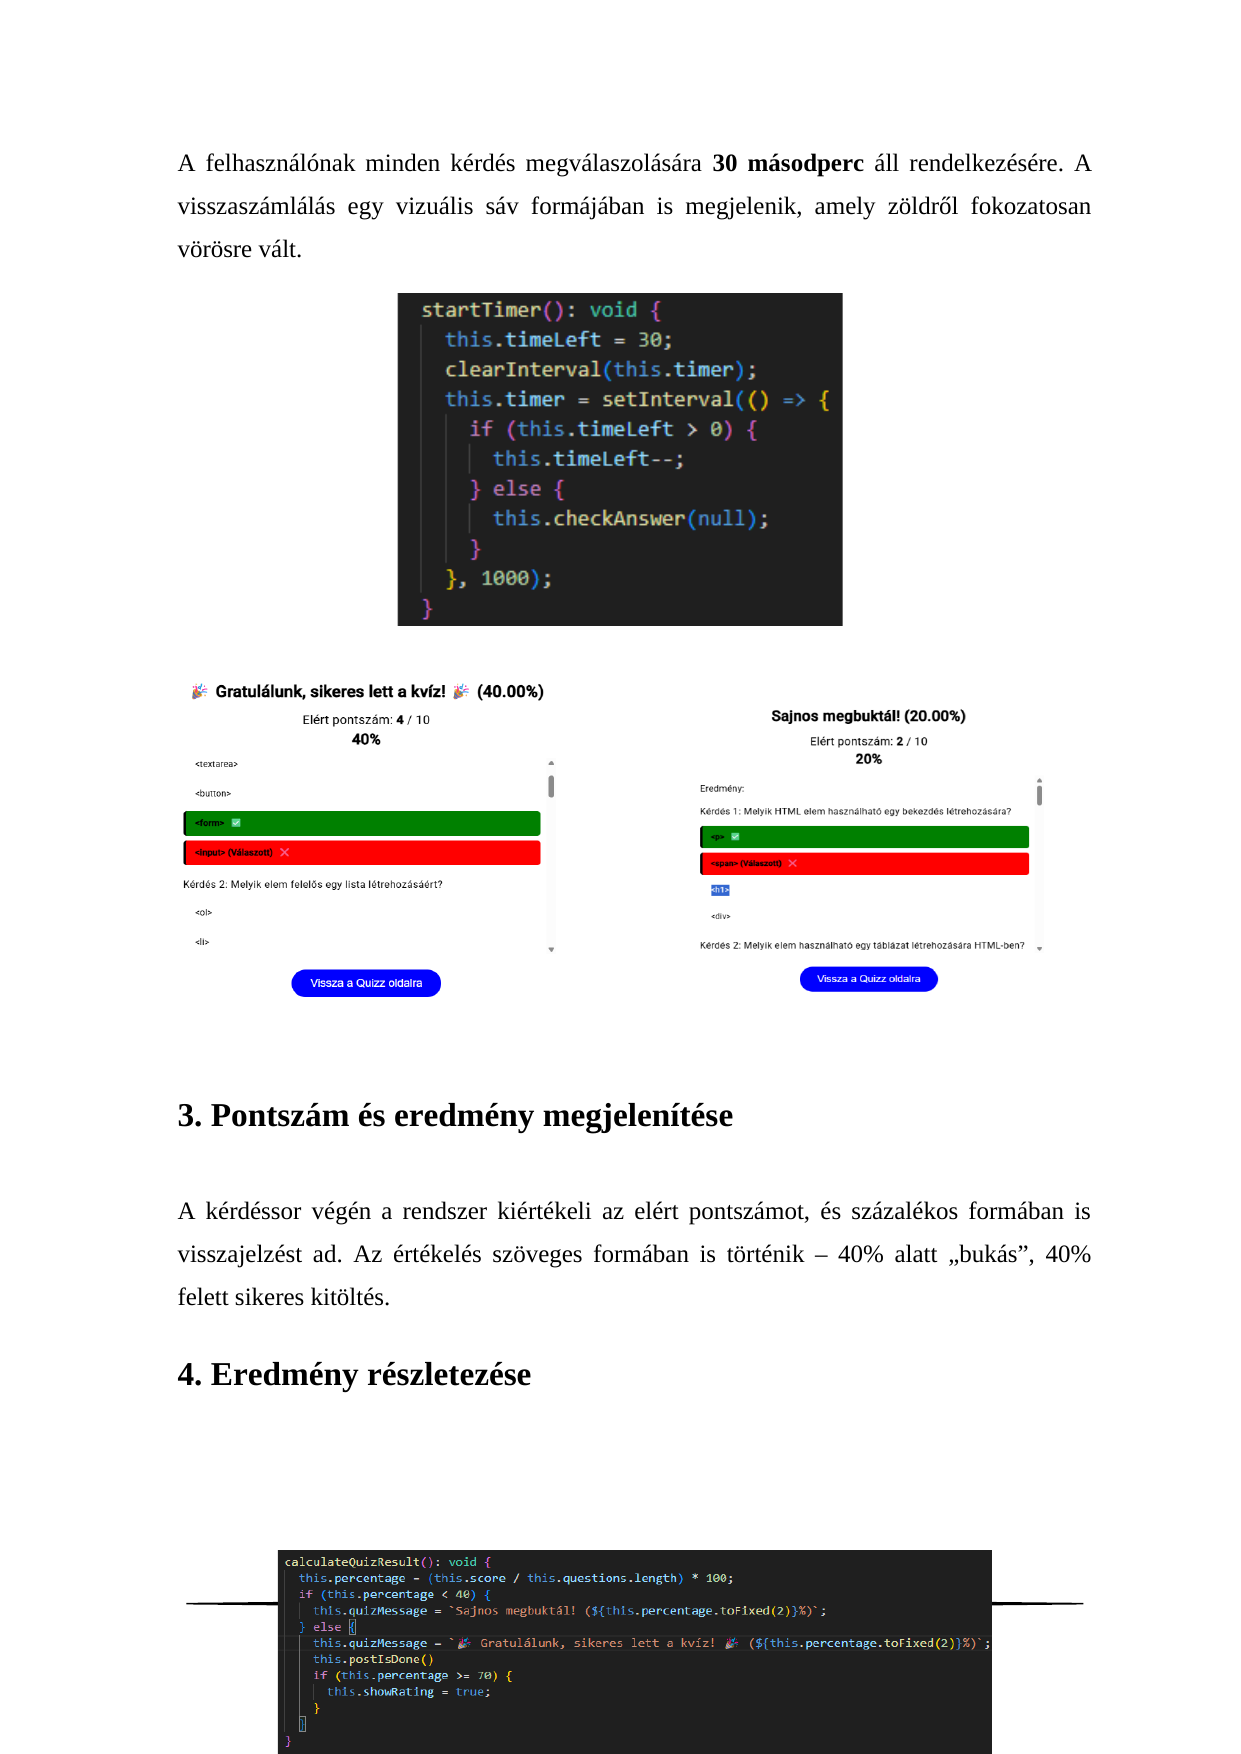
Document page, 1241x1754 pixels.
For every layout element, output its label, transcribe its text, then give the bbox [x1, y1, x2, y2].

picture [397, 293, 843, 626]
picture [665, 681, 1093, 1034]
subtitle 4. Eredmény részletezése [177, 1354, 1092, 1393]
text A felhasználónak minden kérdés megválaszolására 30 másodperc áll rendelkezésére. A visszaszámlálás egy vizuális sáv formájában is megjelenik, amely zöldről fokozatosan vörösre vált. [177, 148, 1092, 263]
picture [177, 661, 588, 1019]
text A kérdéssor végén a rendszer kiértékeli az elért pontszámot, és százalékos formában is visszajelzést ad. Az értékelés szöveges formában is történik – 40% alatt „bukás”, 40% felett sikeres kitöltés. [177, 1196, 1092, 1311]
picture [277, 1550, 992, 1754]
